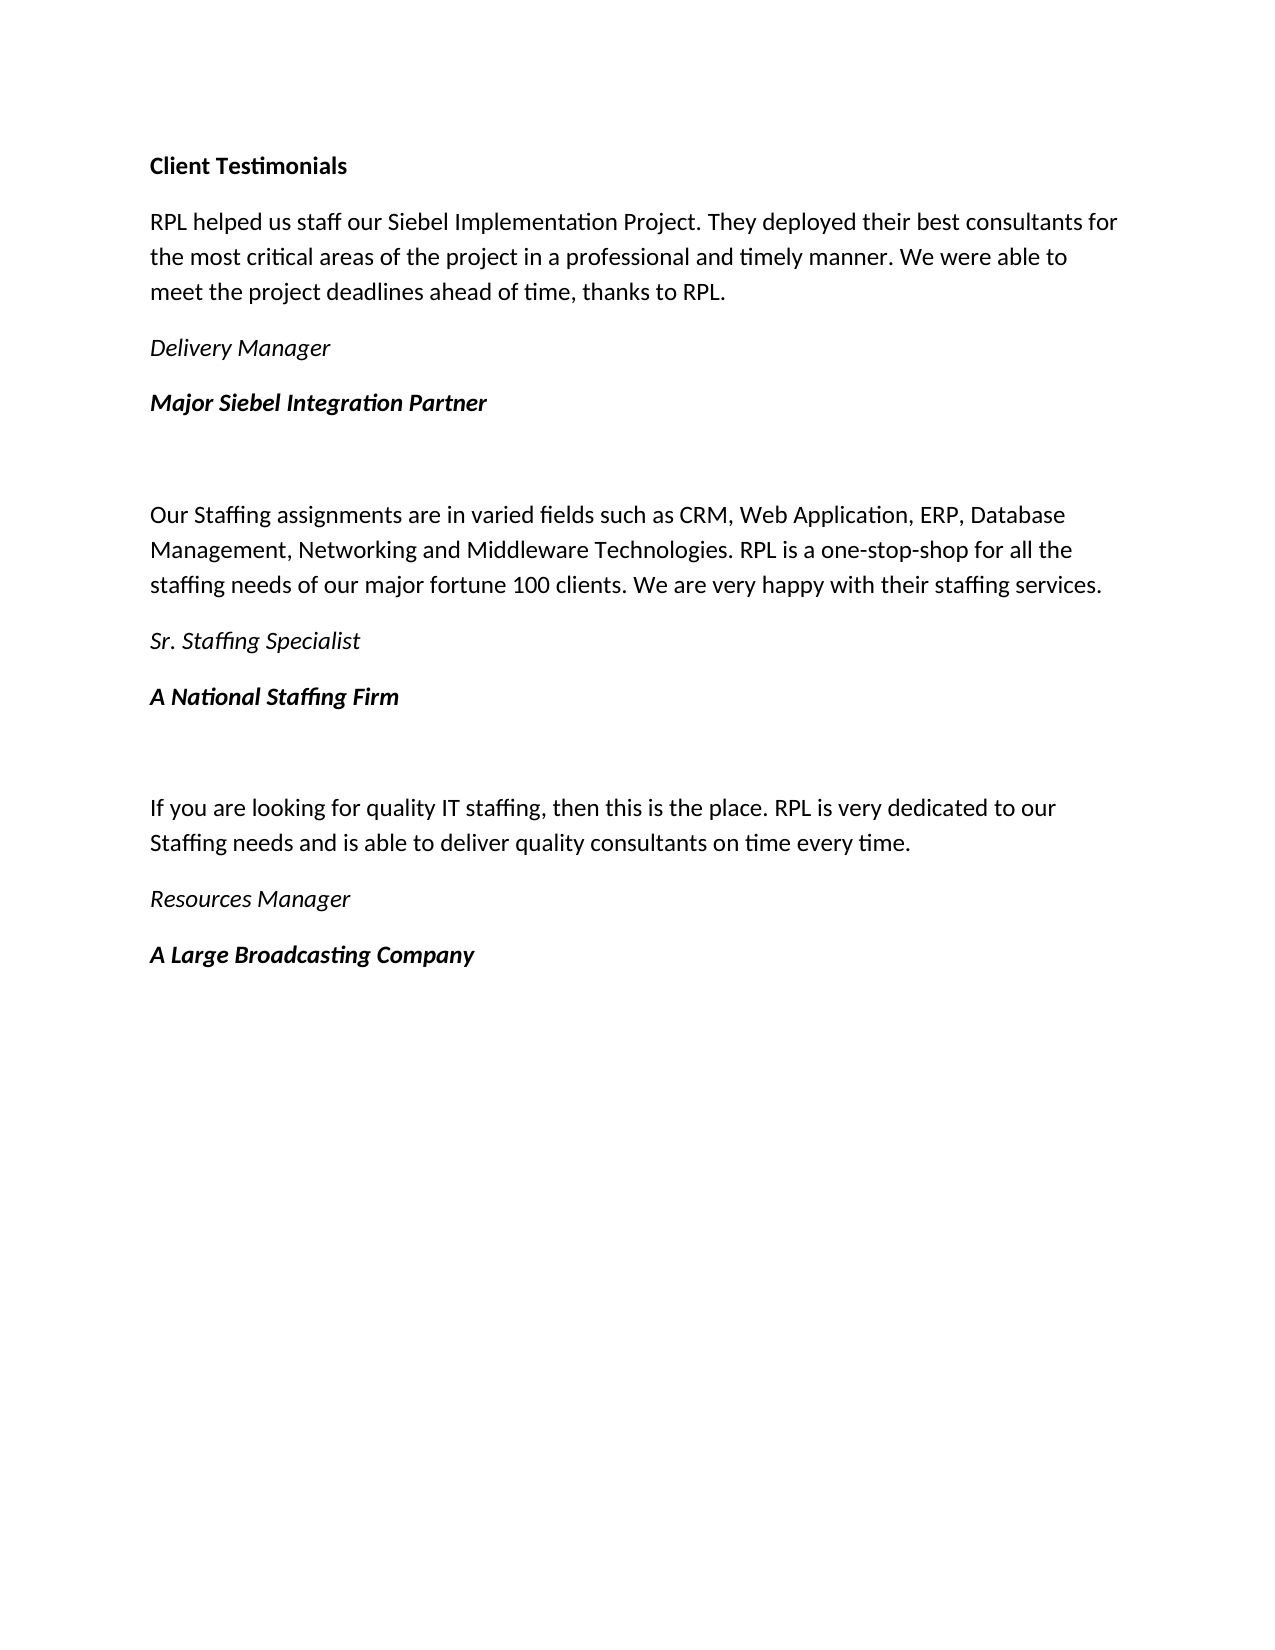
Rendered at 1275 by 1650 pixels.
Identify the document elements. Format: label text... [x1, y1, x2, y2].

text If you are looking for quality IT staffing, then this is the place. RPL is very dedicated to our Staffing needs and is able to deliver quality consultants on time every time. [150, 792, 1125, 858]
text Client Testimonials [150, 150, 1125, 181]
text Our Staffing assignments are in varied fields such as CRM, Web Application, ERP, Database Management, Networking and Middleware Technologies. RPL is a one-stop-shop for all the staffing needs of our major fortune 100 clients. We are very happy with their staffing services. [150, 499, 1125, 600]
text Delivery Manager [150, 332, 1125, 362]
text A Large Broadcasting Company [150, 939, 1125, 970]
text RPL helped us staff our Siebel Implementation Project. They deployed their best consultants for the most critical areas of the project in a professional and timely manner. We were able to meet the project deadlines ahead of time, thanks to RPL. [150, 206, 1125, 306]
text A National Staffing Firm [150, 681, 1125, 711]
text Resources Manager [150, 883, 1125, 914]
text Sr. Staffing Specialist [150, 625, 1125, 656]
text Major Siebel Integration Partner [150, 387, 1125, 418]
